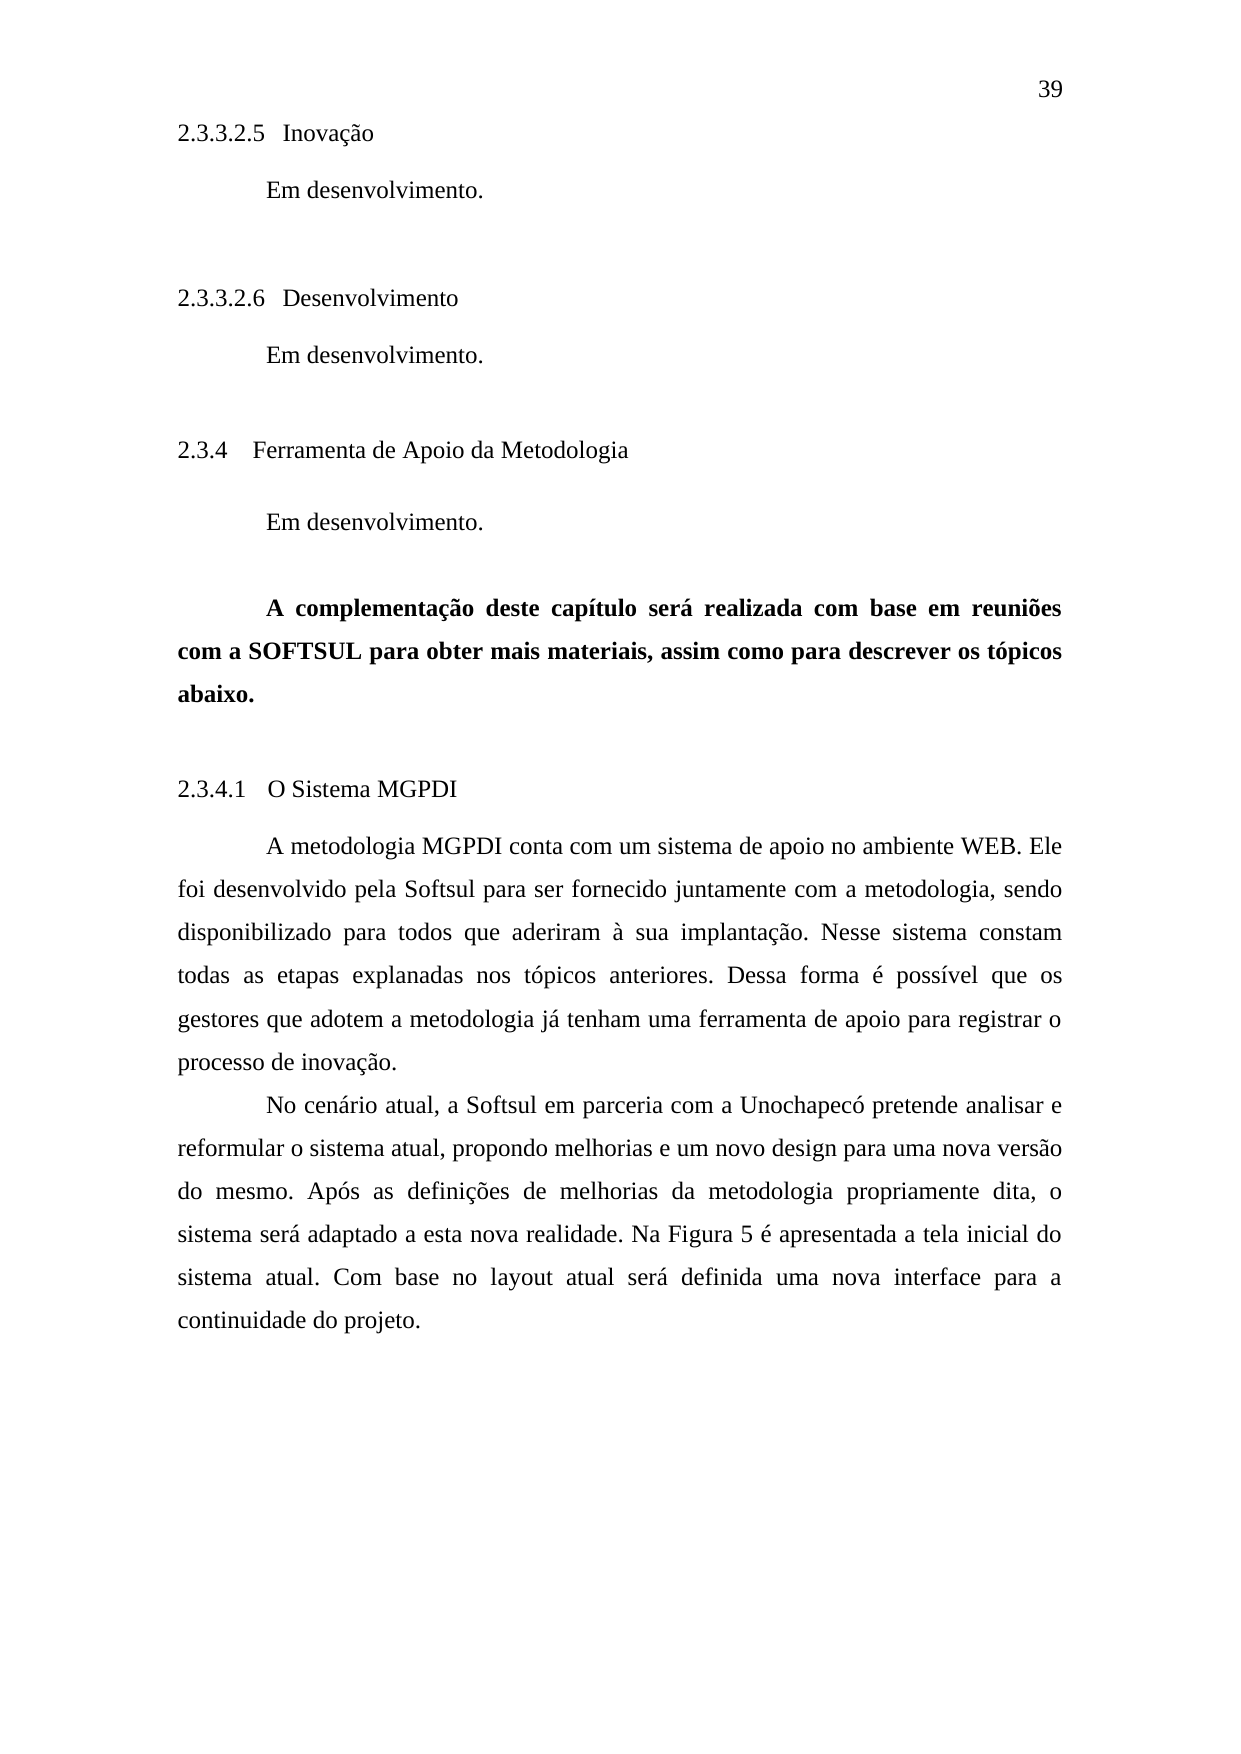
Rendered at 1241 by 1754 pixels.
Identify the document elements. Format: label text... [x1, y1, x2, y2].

subtitle Inovação [177, 118, 1063, 147]
subtitle O Sistema MGPDI [177, 774, 1063, 802]
text Em desenvolvimento. [177, 507, 1063, 535]
text A metodologia MGPDI conta com um sistema de apoio no ambiente WEB. Ele foi desenvolvido pela Softsul para ser fornecido juntamente com a metodologia, sendo disponibilizado para todos que aderiram à sua implantação. Nesse sistema constam todas as etapas explanadas nos tópicos anteriores. Dessa forma é possível que os gestores que adotem a metodologia já tenham uma ferramenta de apoio para registrar o processo de inovação. [177, 831, 1063, 1076]
subtitle Desenvolvimento [177, 283, 1063, 311]
subtitle Ferramenta de Apoio da Metodologia [177, 435, 1063, 463]
text Em desenvolvimento. [177, 176, 1063, 204]
text A complementação deste capítulo será realizada com base em reuniões com a SOFTSUL para obter mais materiais, assim como para descrever os tópicos abaixo. [177, 593, 1063, 708]
text Em desenvolvimento. [177, 340, 1063, 369]
text No cenário atual, a Softsul em parceria com a Unochapecó pretende analisar e reformular o sistema atual, propondo melhorias e um novo design para uma nova versão do mesmo. Após as definições de melhorias da metodologia propriamente dita, o sistema será adaptado a esta nova realidade. Na Figura 5 é apresentada a tela inicial do sistema atual. Com base no layout atual será definida uma nova interface para a continuidade do projeto. [177, 1090, 1063, 1334]
